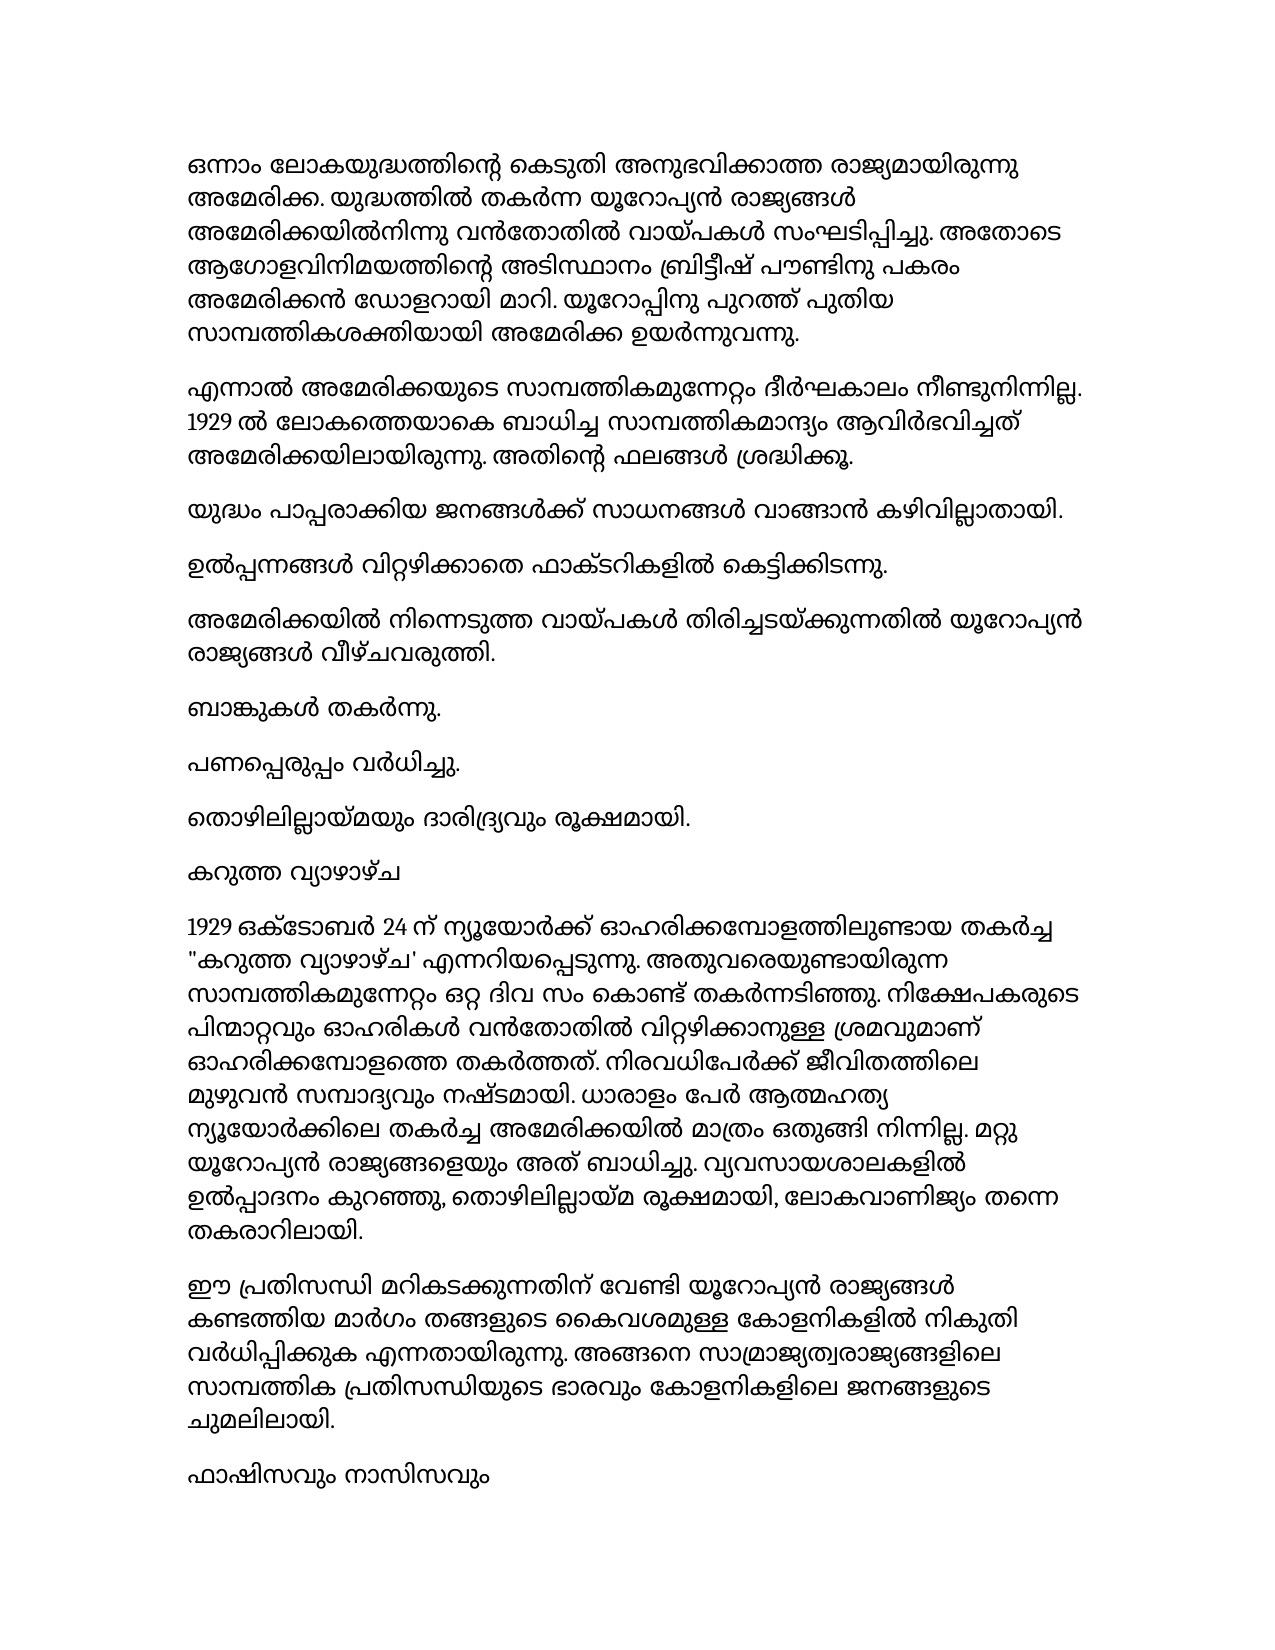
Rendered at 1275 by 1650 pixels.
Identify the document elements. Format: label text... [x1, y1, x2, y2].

text കറുത്ത വ്യാഴാഴ്ച [187, 857, 1087, 887]
text ബാങ്കുകൾ തകർന്നു. [187, 693, 1087, 723]
text 1929 ഒക്ടോബർ 24 ന് ന്യൂയോർക്ക് ഓഹരിക്കമ്പോളത്തിലുണ്ടായ തകർച്ച "കറുത്ത വ്യാഴാഴ്ച' എന്നറിയപ്പെടുന്നു. അതുവരെയുണ്ടായിരുന്ന സാമ്പത്തികമുന്നേറ്റം ഒറ്റ ദിവ സം കൊണ്ട് തകർന്നടിഞ്ഞു. നിക്ഷേപകരുടെ പിന്മാറ്റവും ഓഹരികൾ വൻതോതിൽ വിറ്റഴിക്കാനുള്ള ശ്രമവുമാണ് ഓഹരിക്കമ്പോളത്തെ തകർത്തത്. നിരവധിപേർക്ക് ജീവിതത്തിലെ മുഴുവൻ സമ്പാദ്യവും നഷ്ടമായി. ധാരാളം പേർ ആത്മഹത്യ ന്യൂയോർക്കിലെ തകർച്ച അമേരിക്കയിൽ മാത്രം ഒതുങ്ങി നിന്നില്ല. മറ്റു യൂറോപ്യൻ രാജ്യങ്ങളെയും അത് ബാധിച്ചു. വ്യവസായശാലകളിൽ ഉൽപ്പാദനം കുറഞ്ഞു, തൊഴിലില്ലായ്മ രൂക്ഷമായി, ലോകവാണിജ്യം തന്നെ തകരാറിലായി. [187, 912, 1087, 1246]
text എന്നാൽ അമേരിക്കയുടെ സാമ്പത്തികമുന്നേറ്റം ദീർഘകാലം നീണ്ടുനിന്നില്ല. 1929 ൽ ലോകത്തെയാകെ ബാധിച്ച സാമ്പത്തികമാന്ദ്യം ആവിർഭവിച്ചത് അമേരിക്കയിലായിരുന്നു. അതിന്റെ ഫലങ്ങൾ ശ്രദ്ധിക്കൂ. [187, 373, 1087, 471]
text ഫാഷിസവും നാസിസവും [187, 1460, 1087, 1489]
text ഉൽപ്പന്നങ്ങൾ വിറ്റഴിക്കാതെ ഫാക്ടറികളിൽ കെട്ടിക്കിടന്നു. [187, 550, 1087, 580]
text പണപ്പെരുപ്പം വർധിച്ചു. [187, 748, 1087, 777]
text തൊഴിലില്ലായ്മയും ദാരിദ്ര്യവും രൂക്ഷമായി. [187, 803, 1087, 832]
text യുദ്ധം പാപ്പരാക്കിയ ജനങ്ങൾക്ക് സാധനങ്ങൾ വാങ്ങാൻ കഴിവില്ലാതായി. [187, 496, 1087, 525]
text അമേരിക്കയിൽ നിന്നെടുത്ത വായ്പകൾ തിരിച്ചടയ്ക്കുന്നതിൽ യൂറോപ്യൻ രാജ്യങ്ങൾ വീഴ്ചവരുത്തി. [187, 605, 1087, 668]
text ഒന്നാം ലോകയുദ്ധത്തിന്റെ കെടുതി അനുഭവിക്കാത്ത രാജ്യമായിരുന്നു അമേരിക്ക. യുദ്ധത്തിൽ തകർന്ന യൂറോപ്യൻ രാജ്യങ്ങൾ അമേരിക്കയിൽനിന്നു വൻതോതിൽ വായ്പകൾ സംഘടിപ്പിച്ചു. അതോടെ ആഗോളവിനിമയത്തിന്റെ അടിസ്ഥാനം ബ്രിട്ടീഷ് പൗണ്ടിനു പകരം അമേരിക്കൻ ഡോളറായി മാറി. യൂറോപ്പിനു പുറത്ത് പുതിയ സാമ്പത്തികശക്തിയായി അമേരിക്ക ഉയർന്നുവന്നു. [187, 150, 1087, 348]
text ഈ പ്രതിസന്ധി മറികടക്കുന്നതിന് വേണ്ടി യൂറോപ്യൻ രാജ്യങ്ങൾ കണ്ടത്തിയ മാർഗം തങ്ങളുടെ കൈവശമുള്ള കോളനികളിൽ നികുതി വർധിപ്പിക്കുക എന്നതായിരുന്നു. അങ്ങനെ സാമ്രാജ്യത്വരാജ്യങ്ങളിലെ സാമ്പത്തിക പ്രതിസന്ധിയുടെ ഭാരവും കോളനികളിലെ ജനങ്ങളുടെ ചുമലിലായി. [187, 1271, 1087, 1435]
